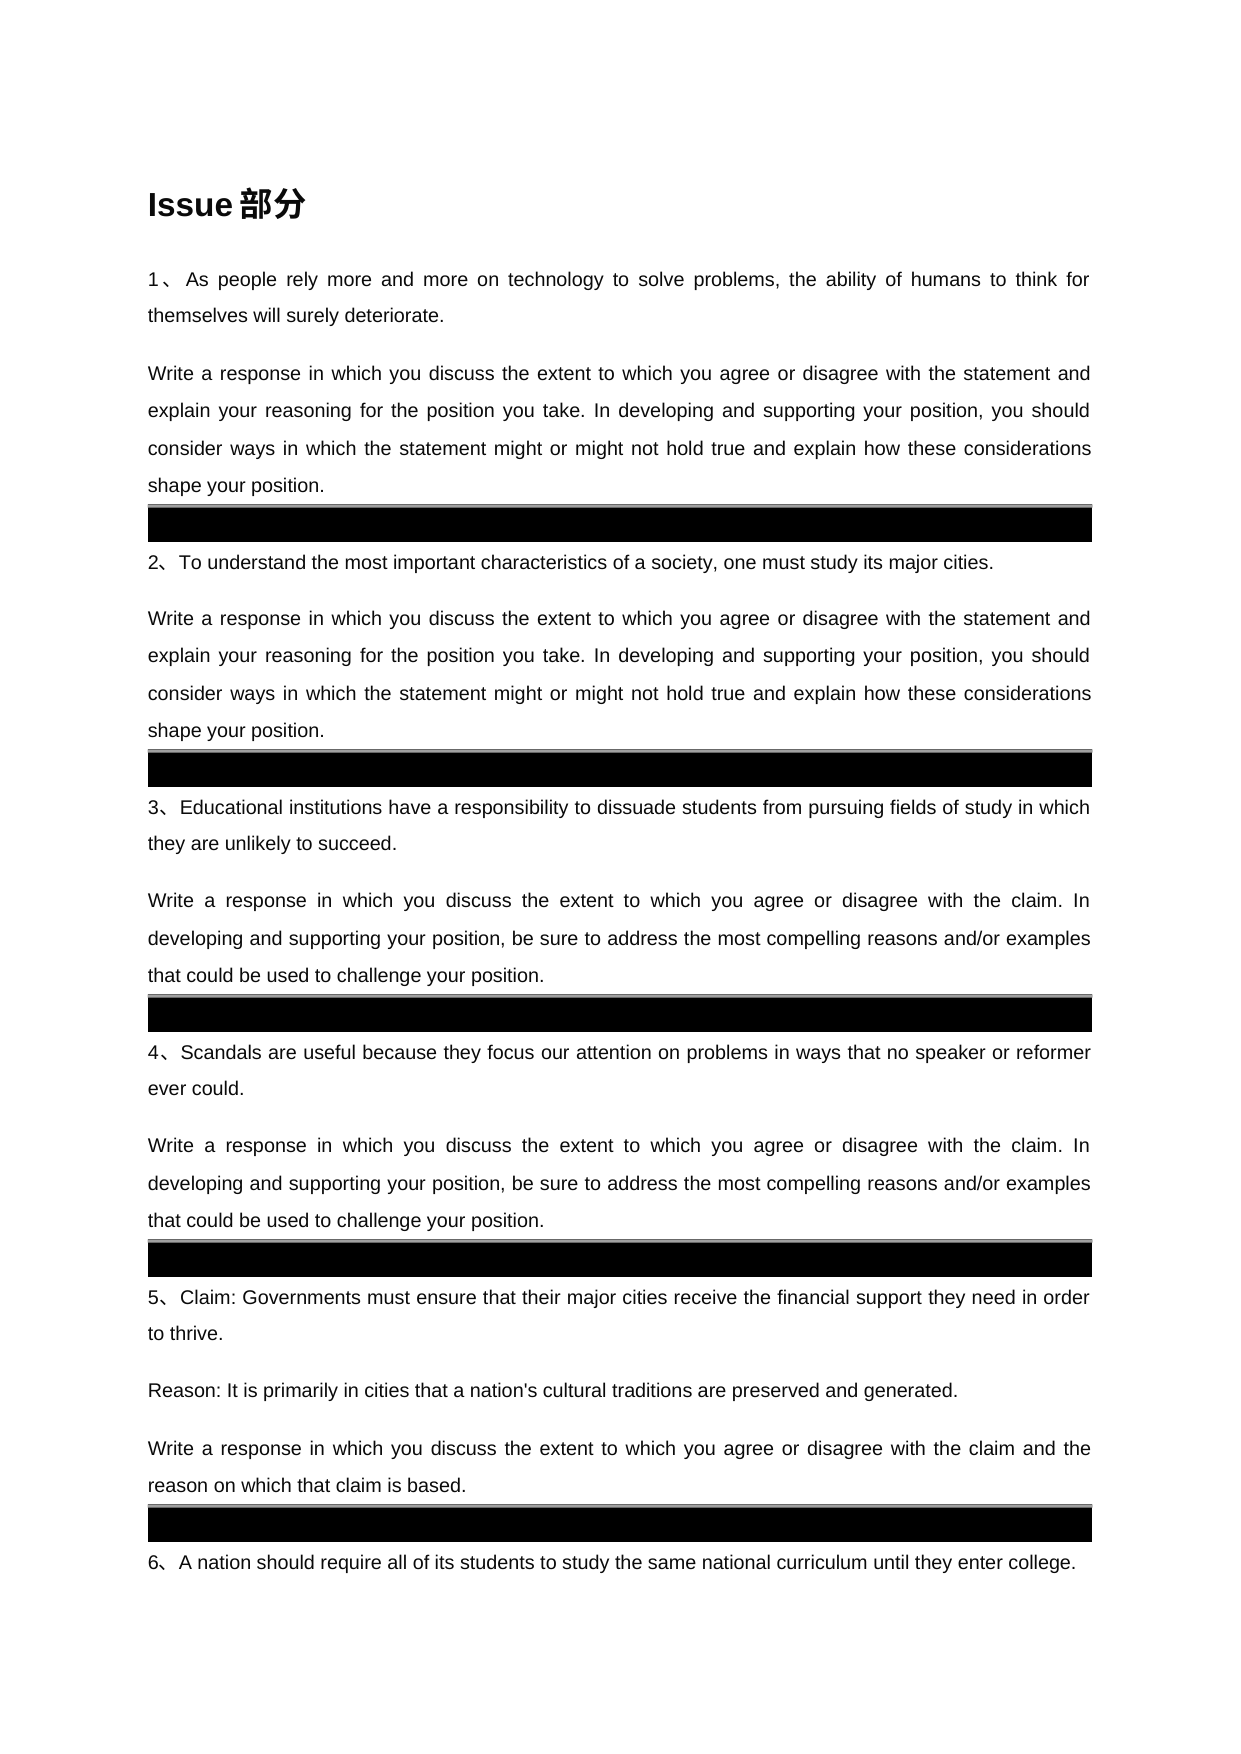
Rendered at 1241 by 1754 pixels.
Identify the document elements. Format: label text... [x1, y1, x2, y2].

text Reason: It is primarily in cities that a nation's cultural traditions are preserved and generated. [148, 1372, 1092, 1409]
text Write a response in which you discuss the extent to which you agree or disagree with the claim and the reason on which that claim is based. [148, 1429, 1092, 1504]
text Write a response in which you discuss the extent to which you agree or disagree with the statement and explain your reasoning for the position you take. In developing and supporting your position, you should consider ways in which the statement might or might not hold true and explain how these considerations shape your position. [148, 599, 1092, 749]
text 5、Claim: Governments must ensure that their major cities receive the financial support they need in order to thrive. [148, 1277, 1092, 1352]
text 1、As people rely more and more on technology to solve problems, the ability of humans to think for themselves will surely deteriorate. [148, 259, 1092, 334]
text Write a response in which you discuss the extent to which you agree or disagree with the statement and explain your reasoning for the position you take. In developing and supporting your position, you should consider ways in which the statement might or might not hold true and explain how these considerations shape your position. [148, 354, 1092, 504]
text Write a response in which you discuss the extent to which you agree or disagree with the claim. In developing and supporting your position, be sure to address the most compelling reasons and/or examples that could be used to challenge your position. [148, 882, 1092, 994]
text 6、A nation should require all of its students to study the same national curriculum until they enter college. [148, 1542, 1092, 1579]
text Write a response in which you discuss the extent to which you agree or disagree with the claim. In developing and supporting your position, be sure to address the most compelling reasons and/or examples that could be used to challenge your position. [148, 1127, 1092, 1239]
text 3、Educational institutions have a responsibility to dissuade students from pursuing fields of study in which they are unlikely to succeed. [148, 787, 1092, 862]
text 2、To understand the most important characteristics of a society, one must study its major cities. [148, 542, 1092, 579]
text 4、Scandals are useful because they focus our attention on problems in ways that no speaker or reformer ever could. [148, 1032, 1092, 1107]
text Issue部分 [148, 164, 1092, 239]
